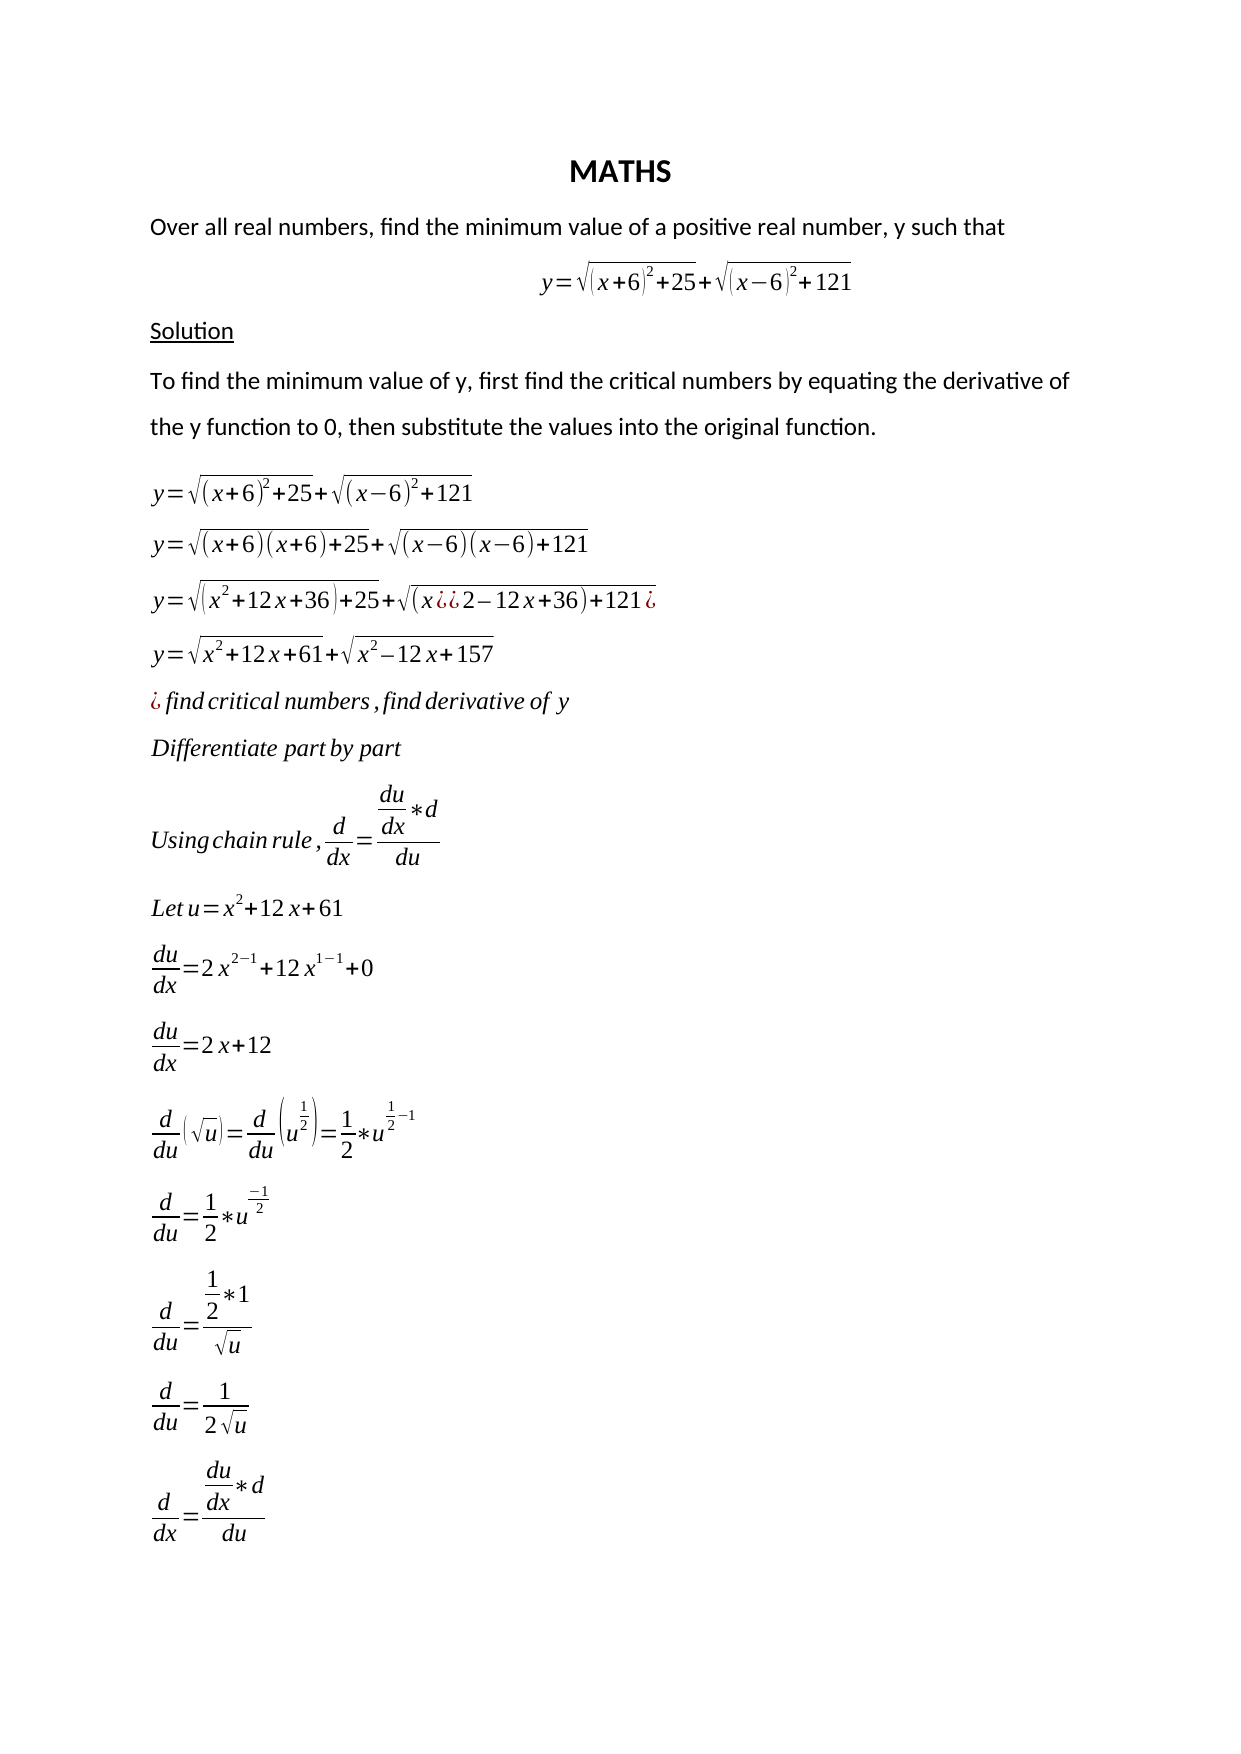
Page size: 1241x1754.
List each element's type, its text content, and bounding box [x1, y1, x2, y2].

text MATHS [150, 150, 1090, 191]
text Over all real numbers, find the minimum value of a positive real number, y such that [150, 211, 1090, 241]
text Solution [150, 315, 1090, 346]
text To find the minimum value of y, first find the critical numbers by equating the derivative of the y function to 0, then substitute the values into the original function. [150, 365, 1090, 441]
